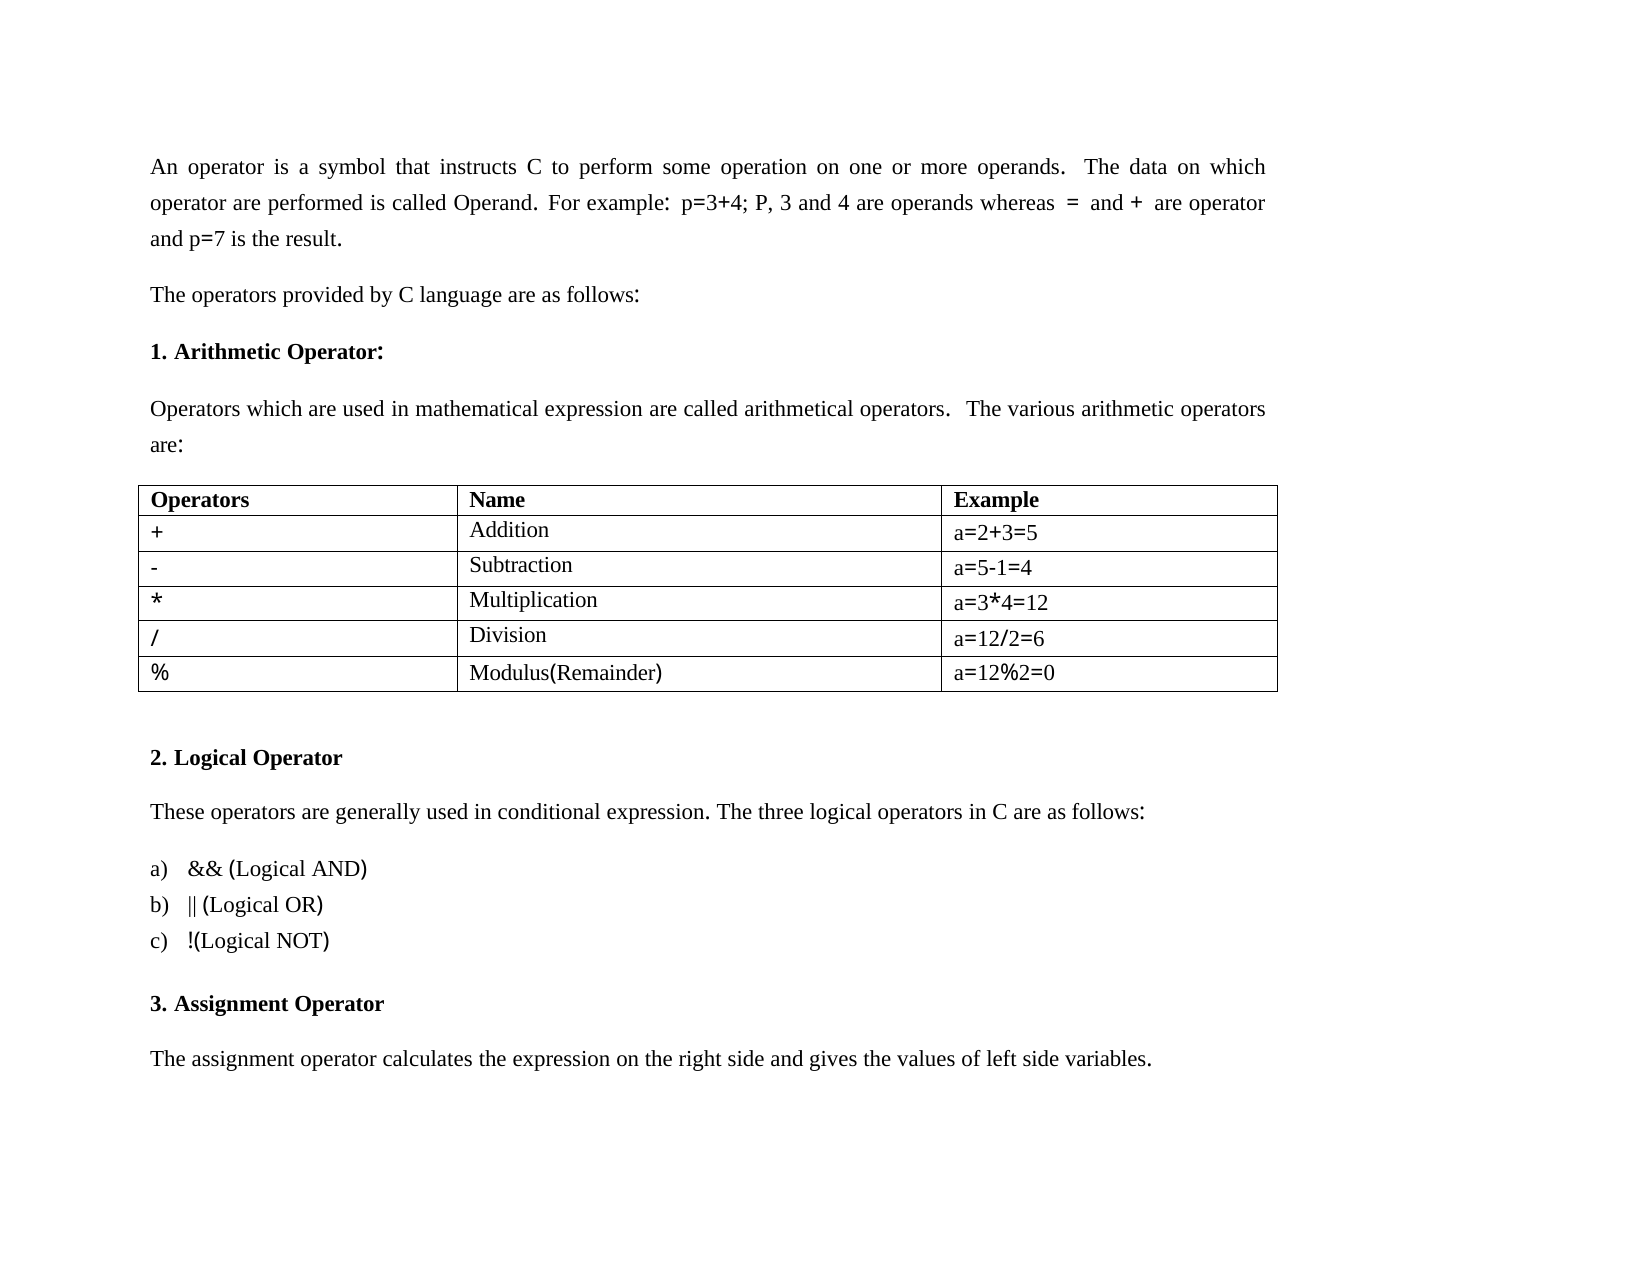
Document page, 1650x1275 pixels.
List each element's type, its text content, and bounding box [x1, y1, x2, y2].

list !(Logical NOT) [150, 923, 1500, 955]
text The operators provided by C language are as follows: [150, 278, 1500, 310]
table_header Example [942, 486, 1277, 515]
table_cell % [139, 657, 457, 691]
table_cell a=12%2=0 [942, 657, 1277, 691]
text The assignment operator calculates the expression on the right side and gives the values of left side variables. [150, 1042, 1500, 1073]
table_header Operators [139, 486, 457, 515]
table_cell Addition [458, 516, 941, 551]
table_cell Multiplication [458, 587, 941, 620]
table_cell + [139, 516, 457, 551]
subtitle Logical Operator [150, 743, 1500, 770]
table_cell Division [458, 621, 941, 656]
table_cell Subtraction [458, 552, 941, 586]
table_cell - [139, 552, 457, 586]
table_cell a=5-1=4 [942, 552, 1277, 586]
table_cell a=12/2=6 [942, 621, 1277, 656]
table_cell a=2+3=5 [942, 516, 1277, 551]
text Operators which are used in mathematical expression are called arithmetical operators. The various arithmetic operators are: [150, 392, 1266, 459]
text An operator is a symbol that instructs C to perform some operation on one or more operands. The data on which operator are performed is called Operand. For example: p=3+4; P, 3 and 4 are operands whereas = and + are operator and p=7 is the result. [150, 150, 1267, 253]
table_header Name [458, 486, 941, 515]
table_cell * [139, 587, 457, 620]
text These operators are generally used in conditional expression. The three logical operators in C are as follows: [150, 795, 1500, 826]
table_cell / [139, 621, 457, 656]
table_cell Modulus(Remainder) [458, 657, 941, 691]
list && (Logical AND) [150, 852, 1500, 883]
subtitle Assignment Operator [150, 991, 1500, 1017]
table_cell a=3*4=12 [942, 587, 1277, 620]
subtitle Arithmetic Operator: [150, 335, 1500, 366]
list || (Logical OR) [150, 888, 1500, 919]
